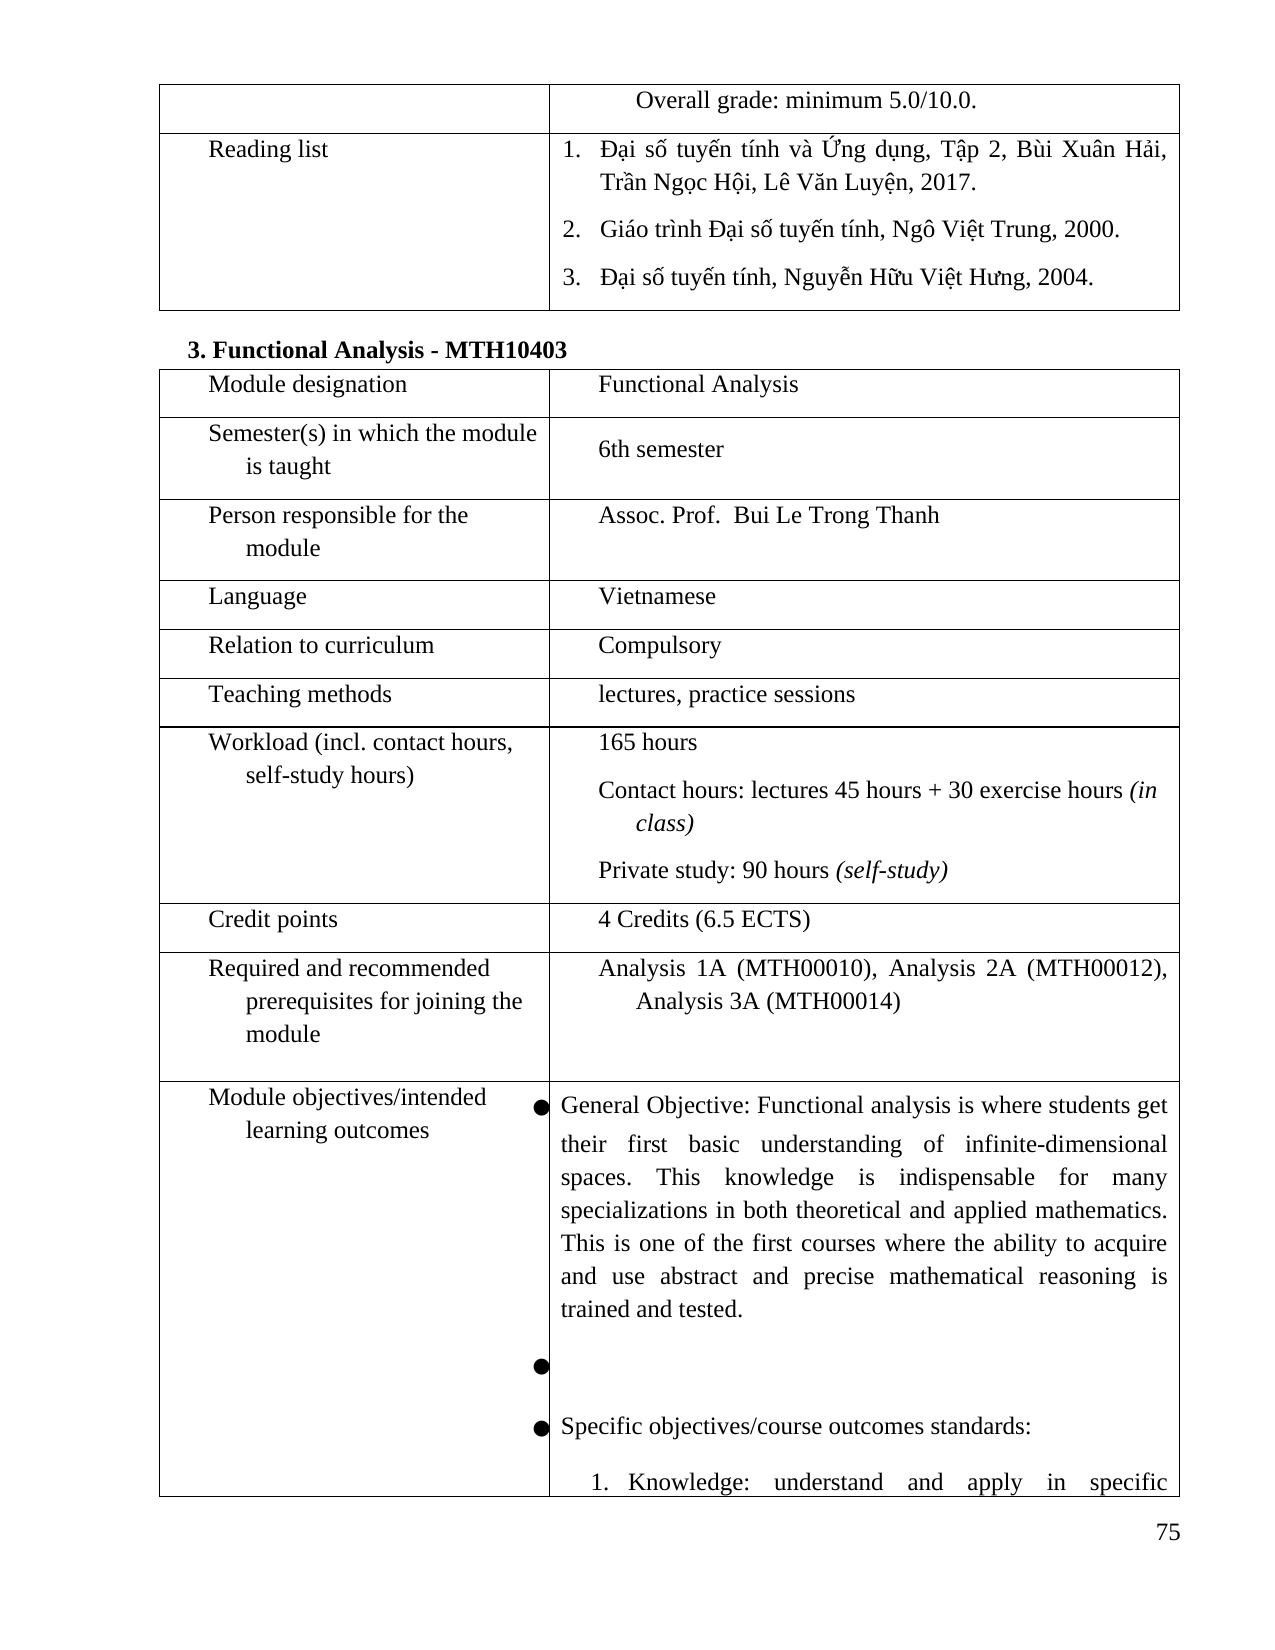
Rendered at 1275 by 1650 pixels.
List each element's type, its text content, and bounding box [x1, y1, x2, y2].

table_cell Relation to curriculum [160, 630, 549, 678]
table_cell 4 Credits (6.5 ECTS) [550, 904, 1179, 952]
table_cell lectures, practice sessions [550, 679, 1179, 726]
table_header Module designation [160, 370, 549, 417]
table_cell Đại số tuyến tính và Ứng dụng, Tập 2, Bùi Xuân Hải, Trần Ngọc Hội, Lê Văn Luyện, 2017. Giáo trình Đại số tuyến tính, Ngô Việt Trung, 2000. Đại số tuyến tính, Nguyễn Hữu Việt Hưng, 2004. [550, 134, 1179, 309]
table_cell Teaching methods [160, 679, 549, 726]
table_cell Language [160, 581, 549, 629]
table_cell Compulsory [550, 630, 1179, 678]
table_cell Vietnamese [550, 581, 1179, 629]
table_cell Semester(s) in which the module is taught [160, 418, 549, 499]
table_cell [550, 85, 1179, 133]
subtitle 3. Functional Analysis - MTH10403 [187, 336, 1181, 364]
table_cell Workload (incl. contact hours, self-study hours) [160, 728, 549, 903]
table_cell 165 hours Contact hours: lectures 45 hours + 30 exercise hours (in class) Private study: 90 hours (self-study) [550, 728, 1179, 903]
table_cell Person responsible for the module [160, 500, 549, 580]
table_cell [160, 1082, 549, 1496]
table_cell Analysis 1A (MTH00010), Analysis 2A (MTH00012), Analysis 3A (MTH00014) [550, 953, 1179, 1081]
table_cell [550, 1082, 1179, 1496]
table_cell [160, 85, 549, 133]
table_cell Credit points [160, 904, 549, 952]
table_header Functional Analysis [550, 370, 1179, 417]
table_cell 6th semester [550, 418, 1179, 499]
table_cell Required and recommended prerequisites for joining the module [160, 953, 549, 1081]
table_cell Assoc. Prof. Bui Le Trong Thanh [550, 500, 1179, 580]
table_cell Reading list [160, 134, 549, 309]
